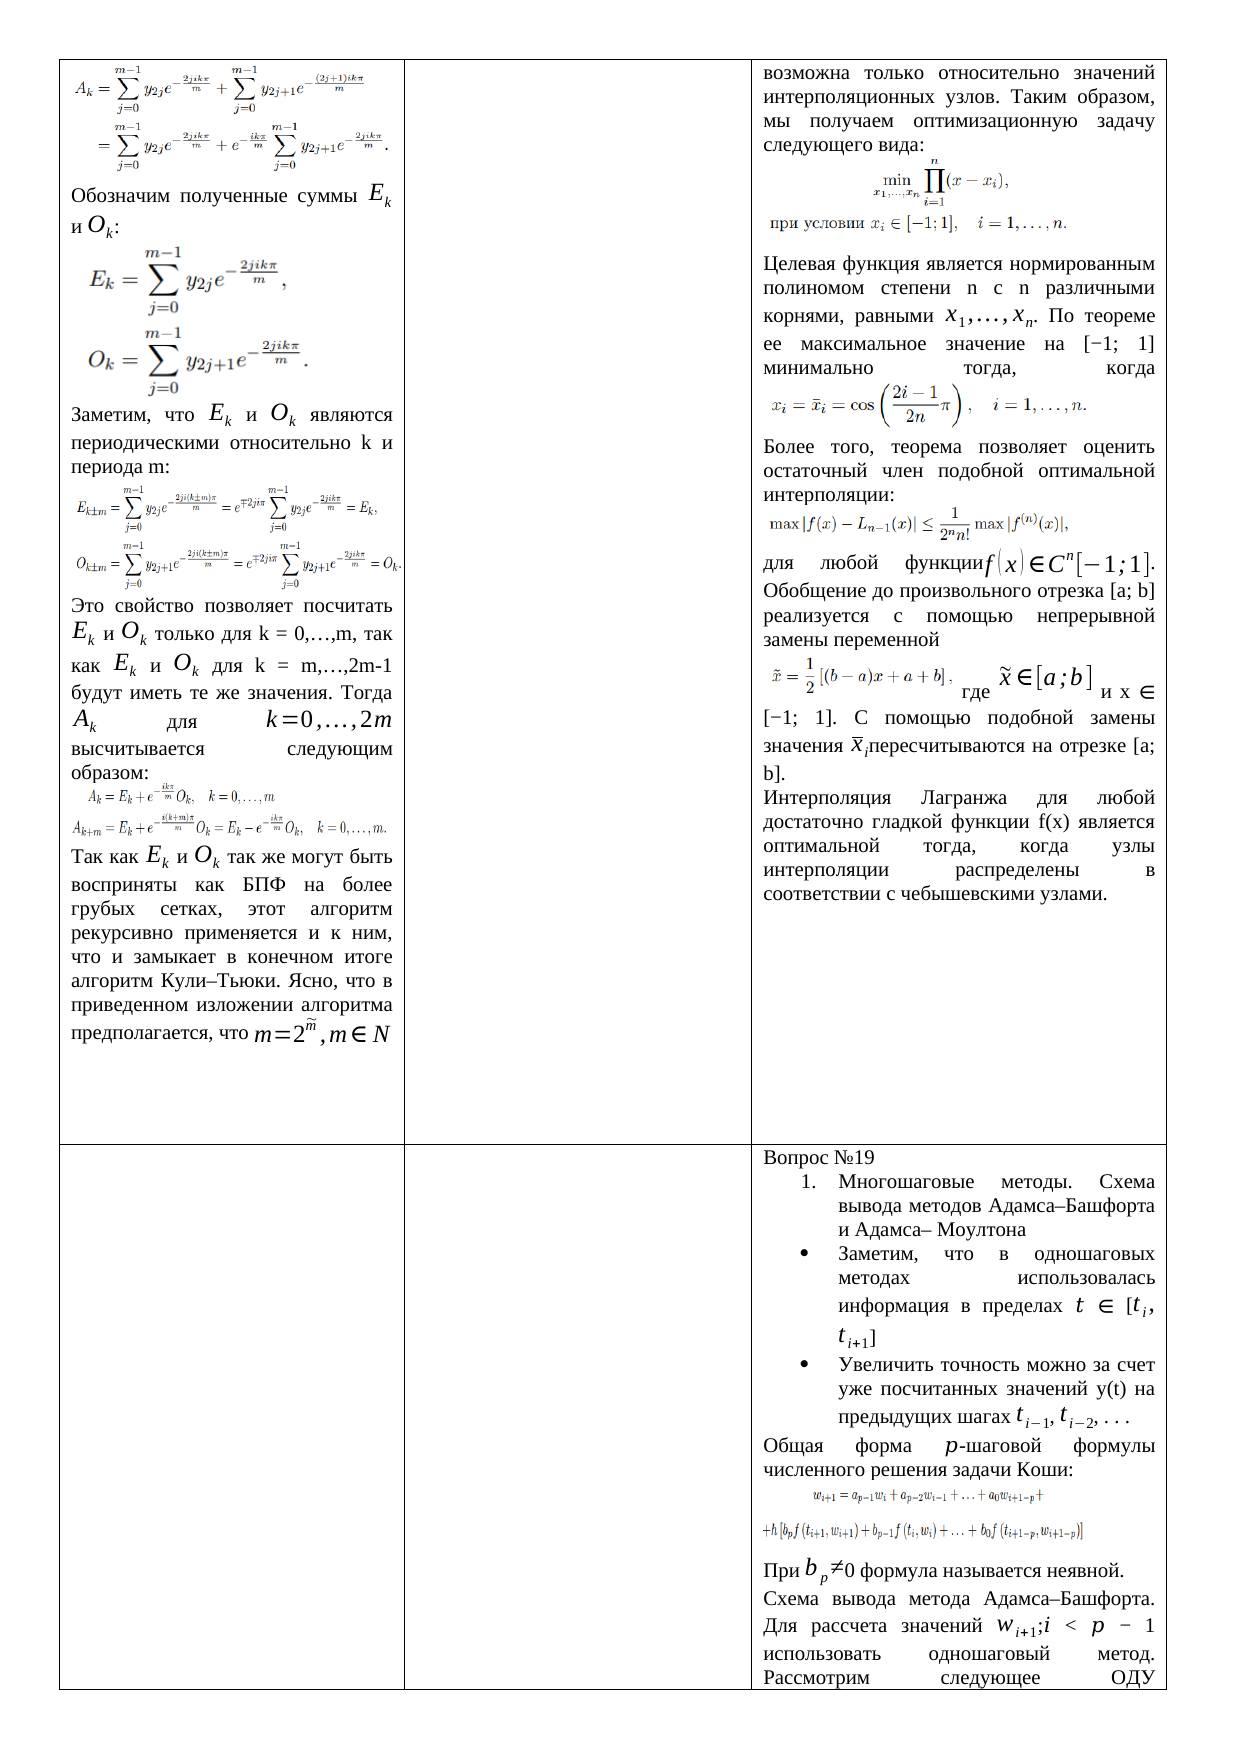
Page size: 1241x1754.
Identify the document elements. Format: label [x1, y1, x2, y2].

table_cell [405, 1145, 751, 1689]
table_cell [60, 1145, 404, 1689]
table_cell [60, 60, 404, 1144]
picture [70, 477, 404, 593]
picture [763, 505, 1084, 546]
picture [70, 783, 393, 841]
table_cell [405, 60, 751, 1144]
picture [763, 650, 962, 699]
table_cell [752, 60, 1166, 1144]
picture [70, 60, 398, 179]
picture [763, 156, 1072, 251]
table_cell [752, 1145, 1166, 1689]
picture [763, 1480, 1089, 1554]
picture [70, 241, 333, 399]
picture [763, 378, 1088, 434]
